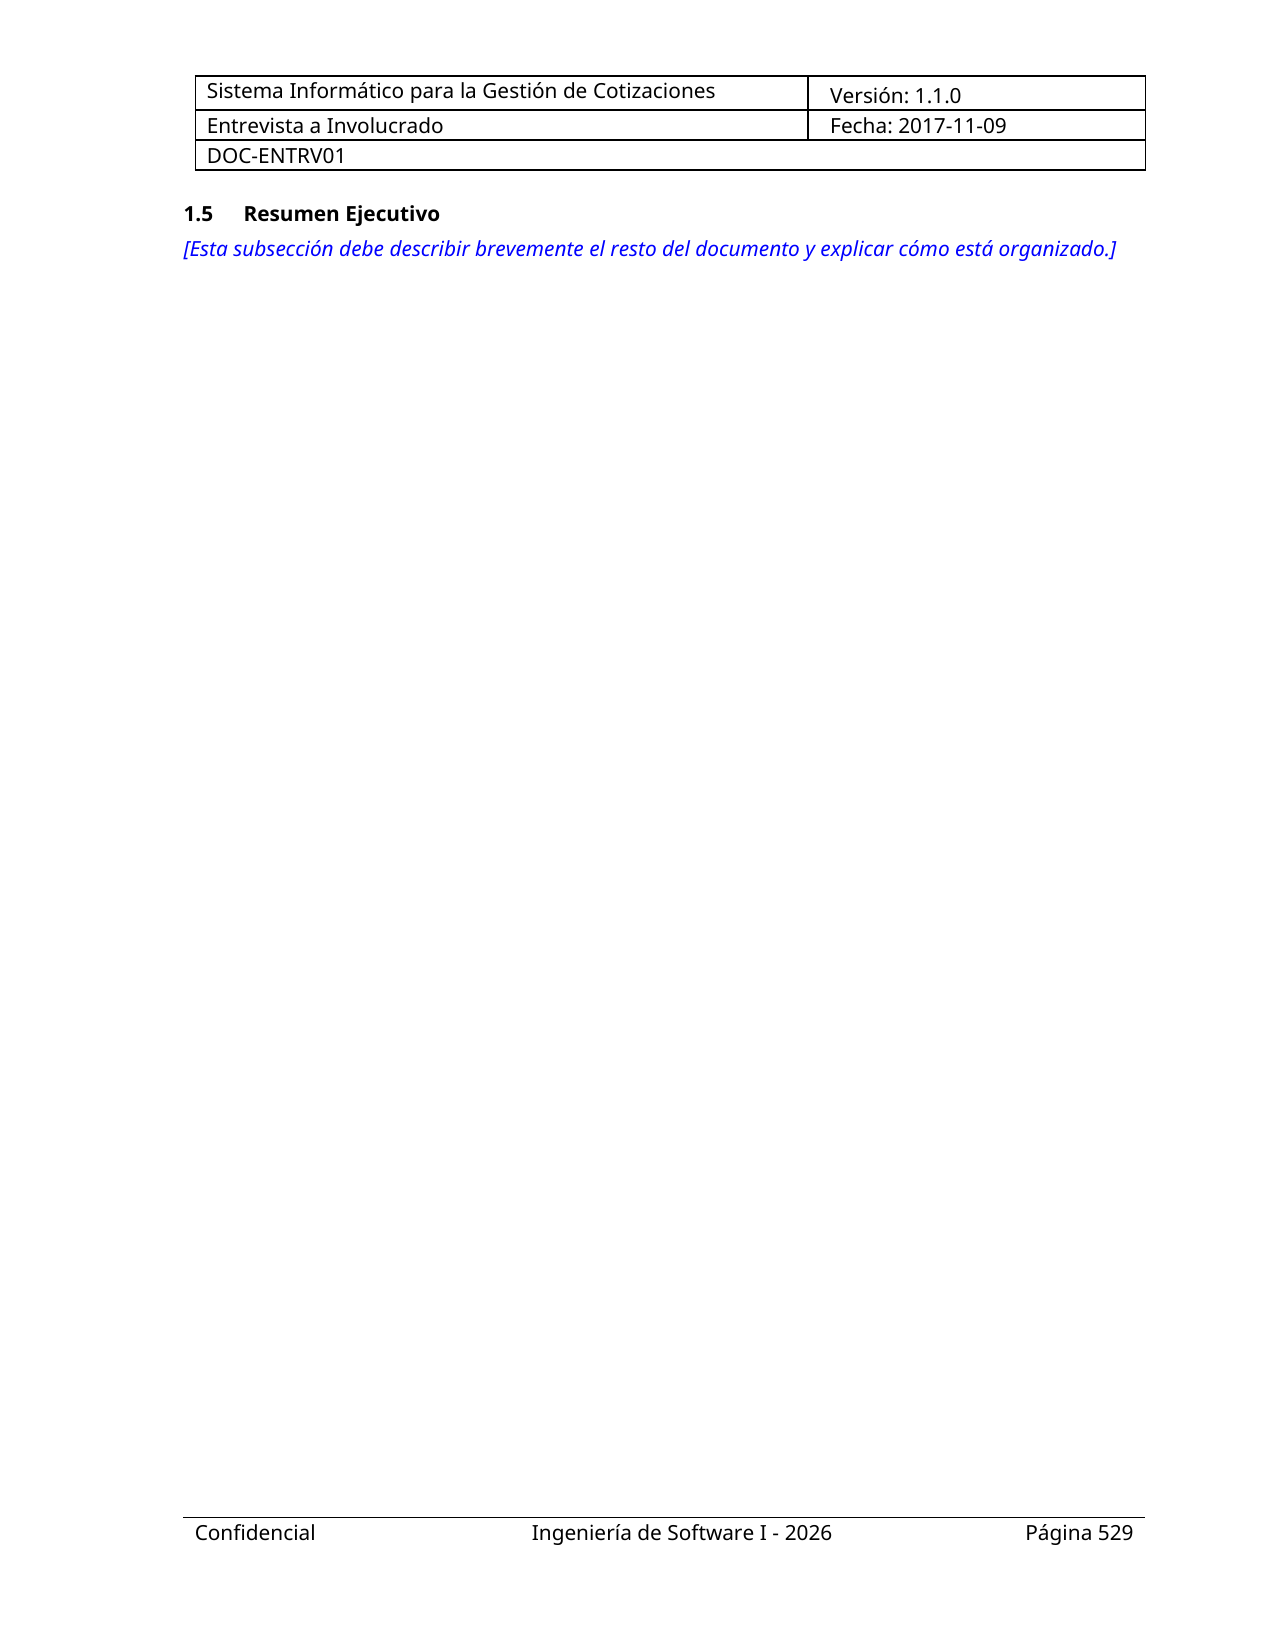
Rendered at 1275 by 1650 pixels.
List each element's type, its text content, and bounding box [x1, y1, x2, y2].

subtitle Resumen Ejecutivo [183, 199, 1125, 228]
text [Esta subsección debe describir brevemente el resto del documento y explicar cómo está organizado.] [183, 234, 1125, 262]
